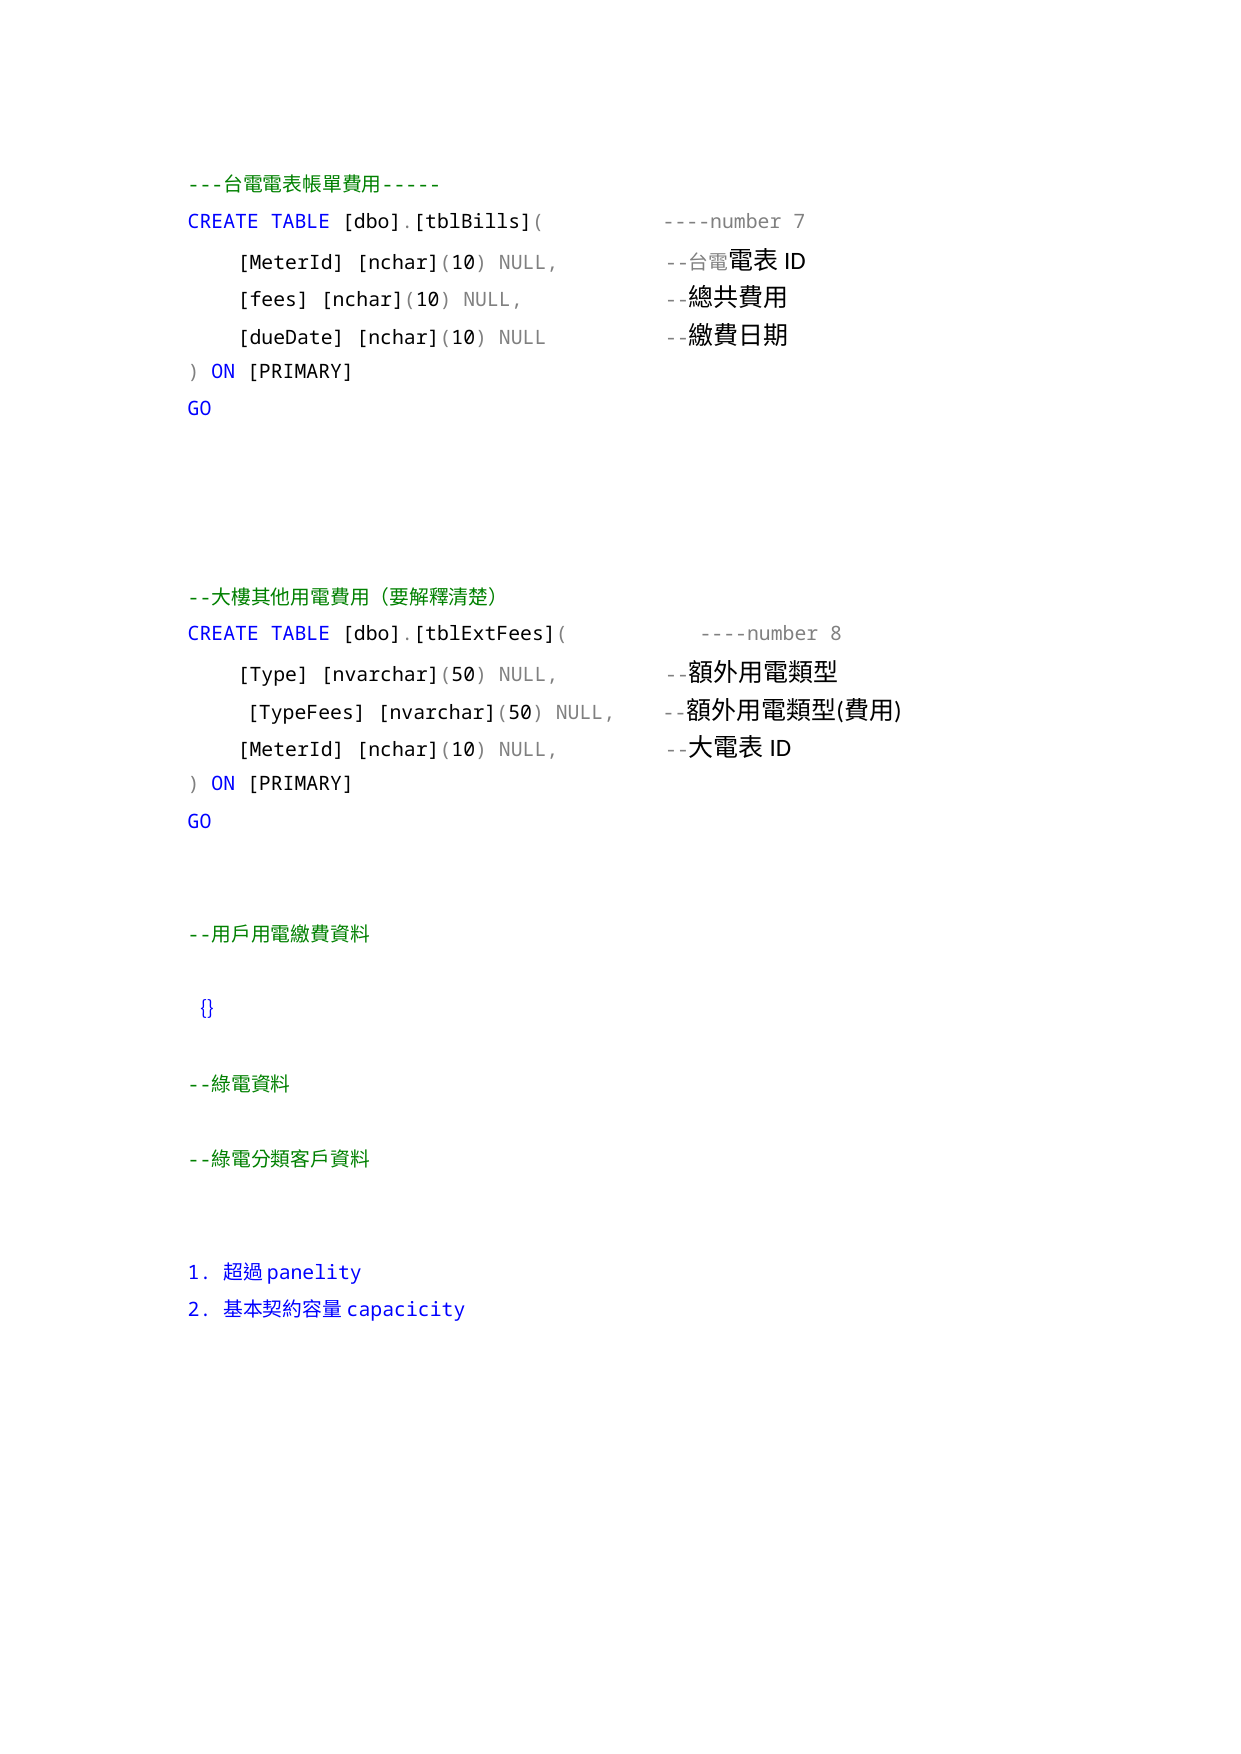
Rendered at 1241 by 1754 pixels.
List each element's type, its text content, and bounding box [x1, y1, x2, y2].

text [MeterId] [nchar](10) NULL, --台電電表 ID [187, 239, 1053, 277]
text GO [187, 802, 1053, 839]
text CREATE TABLE [dbo].[tblExtFees]( ----number 8 [187, 614, 1053, 652]
text --大樓其他用電費用（要解釋清楚） [187, 577, 1053, 614]
text ---台電電表帳單費用----- [187, 164, 1053, 202]
text --綠電資料 [187, 1064, 1053, 1102]
text 2. 基本契約容量 capacicity [187, 1289, 1053, 1327]
text [Type] [nvarchar](50) NULL, --額外用電類型 [187, 652, 1053, 689]
text 1. 超過panelity [187, 1252, 1053, 1289]
text CREATE TABLE [dbo].[tblBills]( ----number 7 [187, 202, 1053, 239]
text [fees] [nchar](10) NULL, --總共費用 [187, 277, 1053, 314]
text --用戶用電繳費資料 [187, 914, 1053, 952]
text ) ON [PRIMARY] [187, 764, 1053, 802]
text [TypeFees] [nvarchar](50) NULL, --額外用電類型(費用) [187, 689, 1053, 727]
text --綠電分類客戶資料 [187, 1139, 1053, 1177]
text ｛｝ [187, 989, 1053, 1027]
text [dueDate] [nchar](10) NULL --繳費日期 [187, 314, 1053, 352]
text [MeterId] [nchar](10) NULL, --大電表 ID [187, 727, 1053, 764]
text ) ON [PRIMARY] [187, 352, 1053, 389]
text GO [187, 389, 1053, 427]
